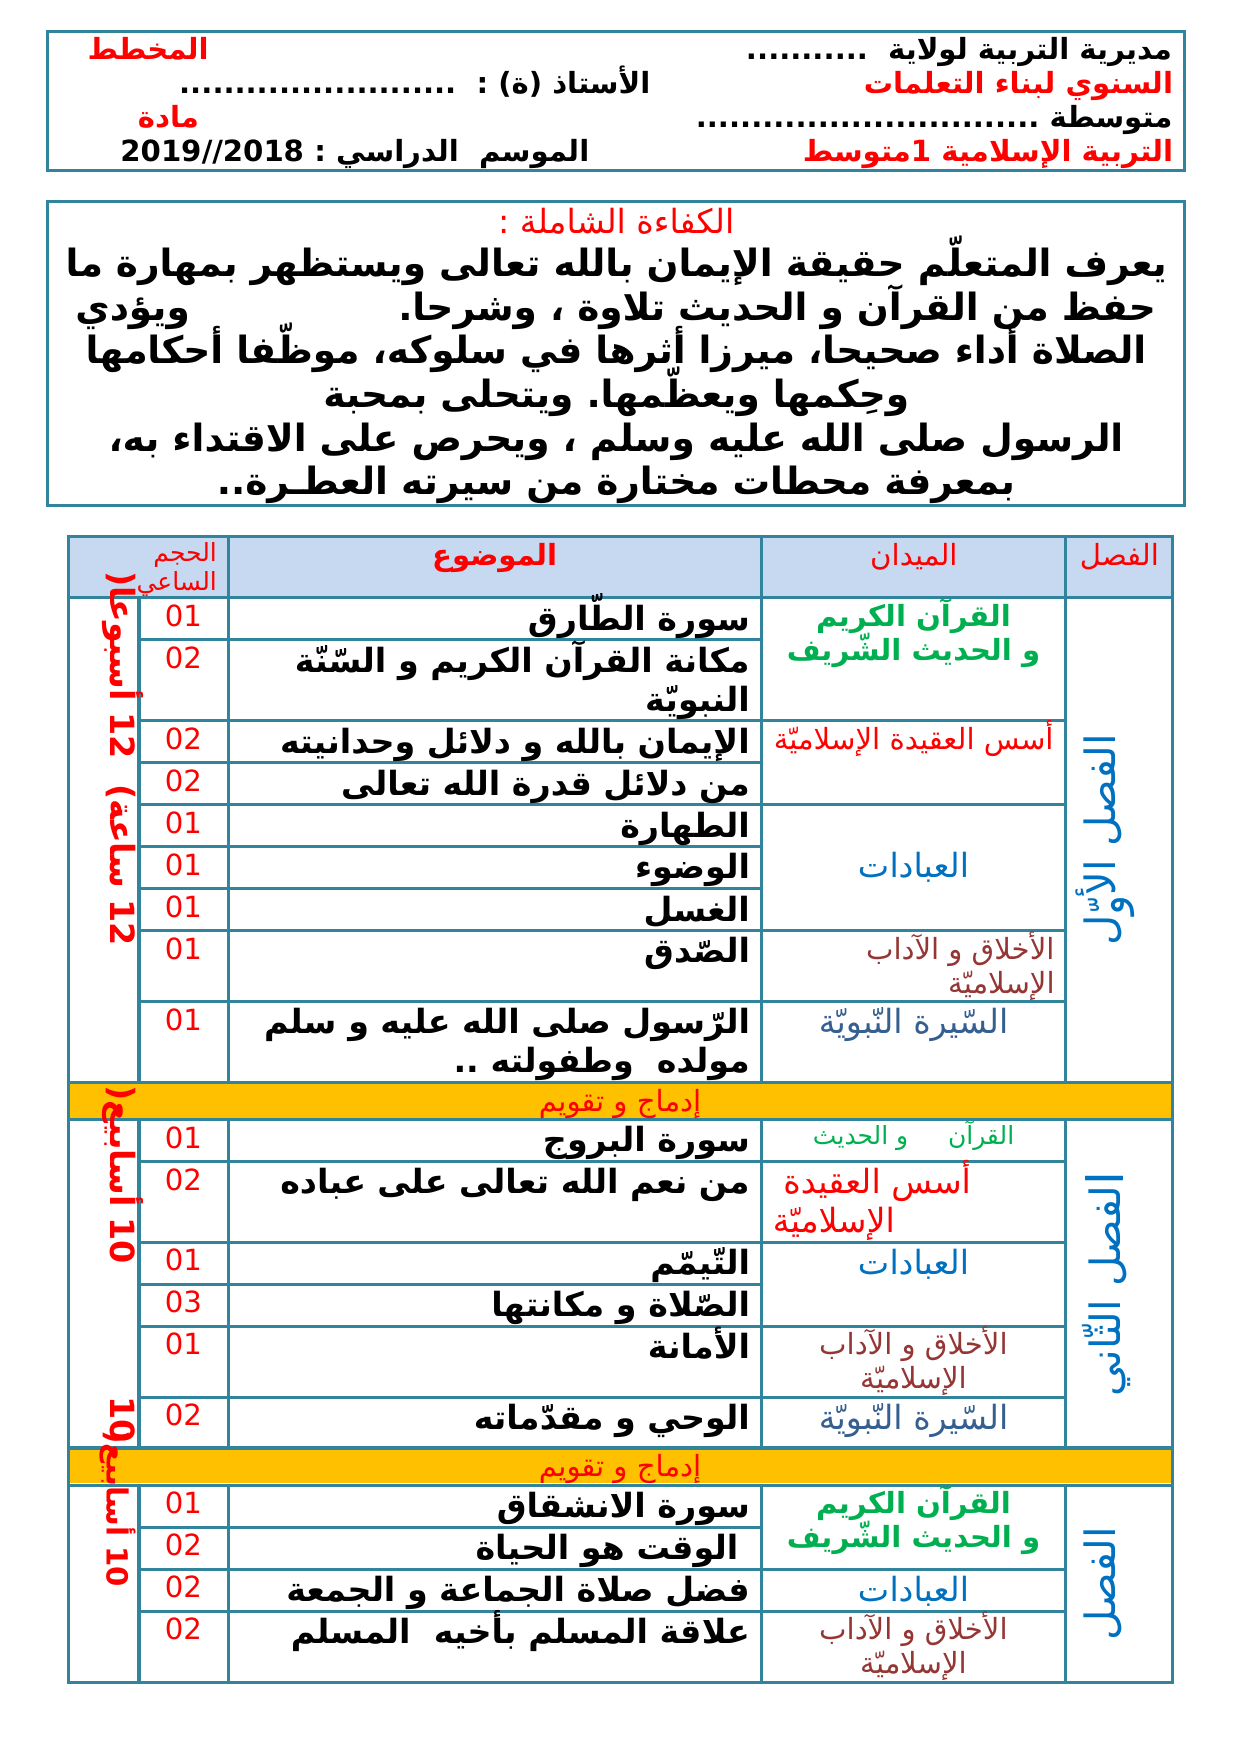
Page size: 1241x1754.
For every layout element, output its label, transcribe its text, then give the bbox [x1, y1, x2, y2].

table_cell إدماج و تقويم [110, 1450, 1171, 1483]
table_cell الفصل الثّاني [1067, 1121, 1171, 1446]
table_cell 10 أسابيع(10 ساعات) [70, 1121, 137, 1446]
table_cell 02 [141, 764, 227, 803]
table_cell 02 [141, 641, 227, 719]
table_header الحجم الساعي [70, 538, 227, 596]
table_cell 01 [141, 890, 227, 929]
table_cell 01 [141, 1328, 227, 1396]
table_cell 01 [141, 1487, 227, 1526]
table_cell الإيمان بالله و دلائل وحدانيته [230, 722, 760, 761]
table_cell 03 [141, 1286, 227, 1324]
table_header الكفاءة الشاملة : يعرف المتعلّم حقيقة الإيمان بالله تعالى ويستظهر بمهارة ما حفظ من القرآن و الحديث تلاوة ، وشرحا. ويؤدي الصلاة أداء صحيحا، ميرزا أثرها في سلوكه، موظّفا أحكامها وحِكمها ويعظّمها. ويتحلى بمحبة الرسول صلى الله عليه وسلم ، ويحرص على الاقتداء به، بمعرفة محطات مختارة من سيرته العطـرة.. [49, 203, 1183, 503]
table_cell 01 [141, 599, 227, 638]
table_cell الأخلاق و الآداب الإسلاميّة [763, 932, 1064, 1000]
table_cell السّيرة النّبويّة [763, 1003, 1064, 1081]
table_cell سورة الطّارق [230, 599, 760, 638]
table_header الميدان [763, 538, 1064, 596]
table_cell الفصل الثّالث [1067, 1487, 1171, 1681]
table_cell أسس العقيدة الإسلاميّة [763, 722, 1064, 803]
table_cell سورة البروج [230, 1121, 760, 1160]
table_cell 12 أسبوعا(12 ساعة) [70, 599, 137, 1081]
table_cell 02 [141, 1399, 227, 1446]
table_header الفصل [1067, 538, 1171, 596]
table_cell الأمانة [230, 1328, 760, 1396]
table_cell العبادات [763, 1571, 1064, 1609]
table_cell إدماج و تقويم [70, 1450, 109, 1483]
table_cell السّيرة النّبويّة [763, 1399, 1064, 1446]
table_cell القرآن الكريم و الحديث الشّريف [763, 1487, 1064, 1567]
table_cell الفصل الأوّل [1067, 599, 1171, 1081]
table_cell الصّلاة و مكانتها [230, 1286, 760, 1324]
table_cell الوحي و مقدّماته [230, 1399, 760, 1446]
table_cell 01 [141, 1244, 227, 1283]
table_cell الطهارة [230, 806, 760, 845]
table_cell إدماج و تقويم [70, 1084, 1171, 1118]
table_cell العبادات [763, 806, 1064, 929]
table_cell من نعم الله تعالى على عباده [230, 1163, 760, 1241]
table_cell أسس العقيدة الإسلاميّة [763, 1163, 1064, 1241]
table_cell الوقت هو الحياة [230, 1529, 760, 1567]
table_cell فضل صلاة الجماعة و الجمعة [230, 1571, 760, 1609]
table_cell التّيمّم [230, 1244, 760, 1283]
table_cell علاقة المسلم بأخيه المسلم [230, 1613, 760, 1681]
table_cell 10 أسابيع(10 ساعات) [70, 1487, 137, 1681]
table_cell 01 [141, 1003, 227, 1081]
table_cell 01 [141, 1121, 227, 1160]
table_cell الأخلاق و الآداب الإسلاميّة [763, 1328, 1064, 1396]
table_cell الرّسول صلى الله عليه و سلم مولده وطفولته .. [230, 1003, 760, 1081]
table_cell 01 [141, 848, 227, 887]
table_cell 01 [141, 932, 227, 1000]
table_cell مكانة القرآن الكريم و السّنّة النبويّة [230, 641, 760, 719]
table_header مديرية التربية لولاية ........... المخطط السنوي لبناء التعلمات الأستاذ (ة) : ......................... متوسطة ............................... مادة التربية الإسلامية 1متوسط الموسم الدراسي : 2018//2019 [49, 33, 1183, 168]
table_header الموضوع [230, 538, 760, 596]
table_cell 02 [141, 1529, 227, 1567]
table_cell 02 [141, 1163, 227, 1241]
table_cell القرآن الكريم و الحديث الشّريف [763, 599, 1064, 719]
table_cell الغسل [230, 890, 760, 929]
table_cell الوضوء [230, 848, 760, 887]
table_cell من دلائل قدرة الله تعالى [230, 764, 760, 803]
table_cell سورة الانشقاق [230, 1487, 760, 1526]
table_cell القرآن و الحديث [763, 1121, 1064, 1160]
table_cell 02 [141, 1571, 227, 1609]
table_cell 02 [141, 1613, 227, 1681]
table_cell 02 [141, 722, 227, 761]
table_cell 01 [141, 806, 227, 845]
table_cell الأخلاق و الآداب الإسلاميّة [763, 1613, 1064, 1681]
table_cell العبادات [763, 1244, 1064, 1324]
table_cell الصّدق [230, 932, 760, 1000]
